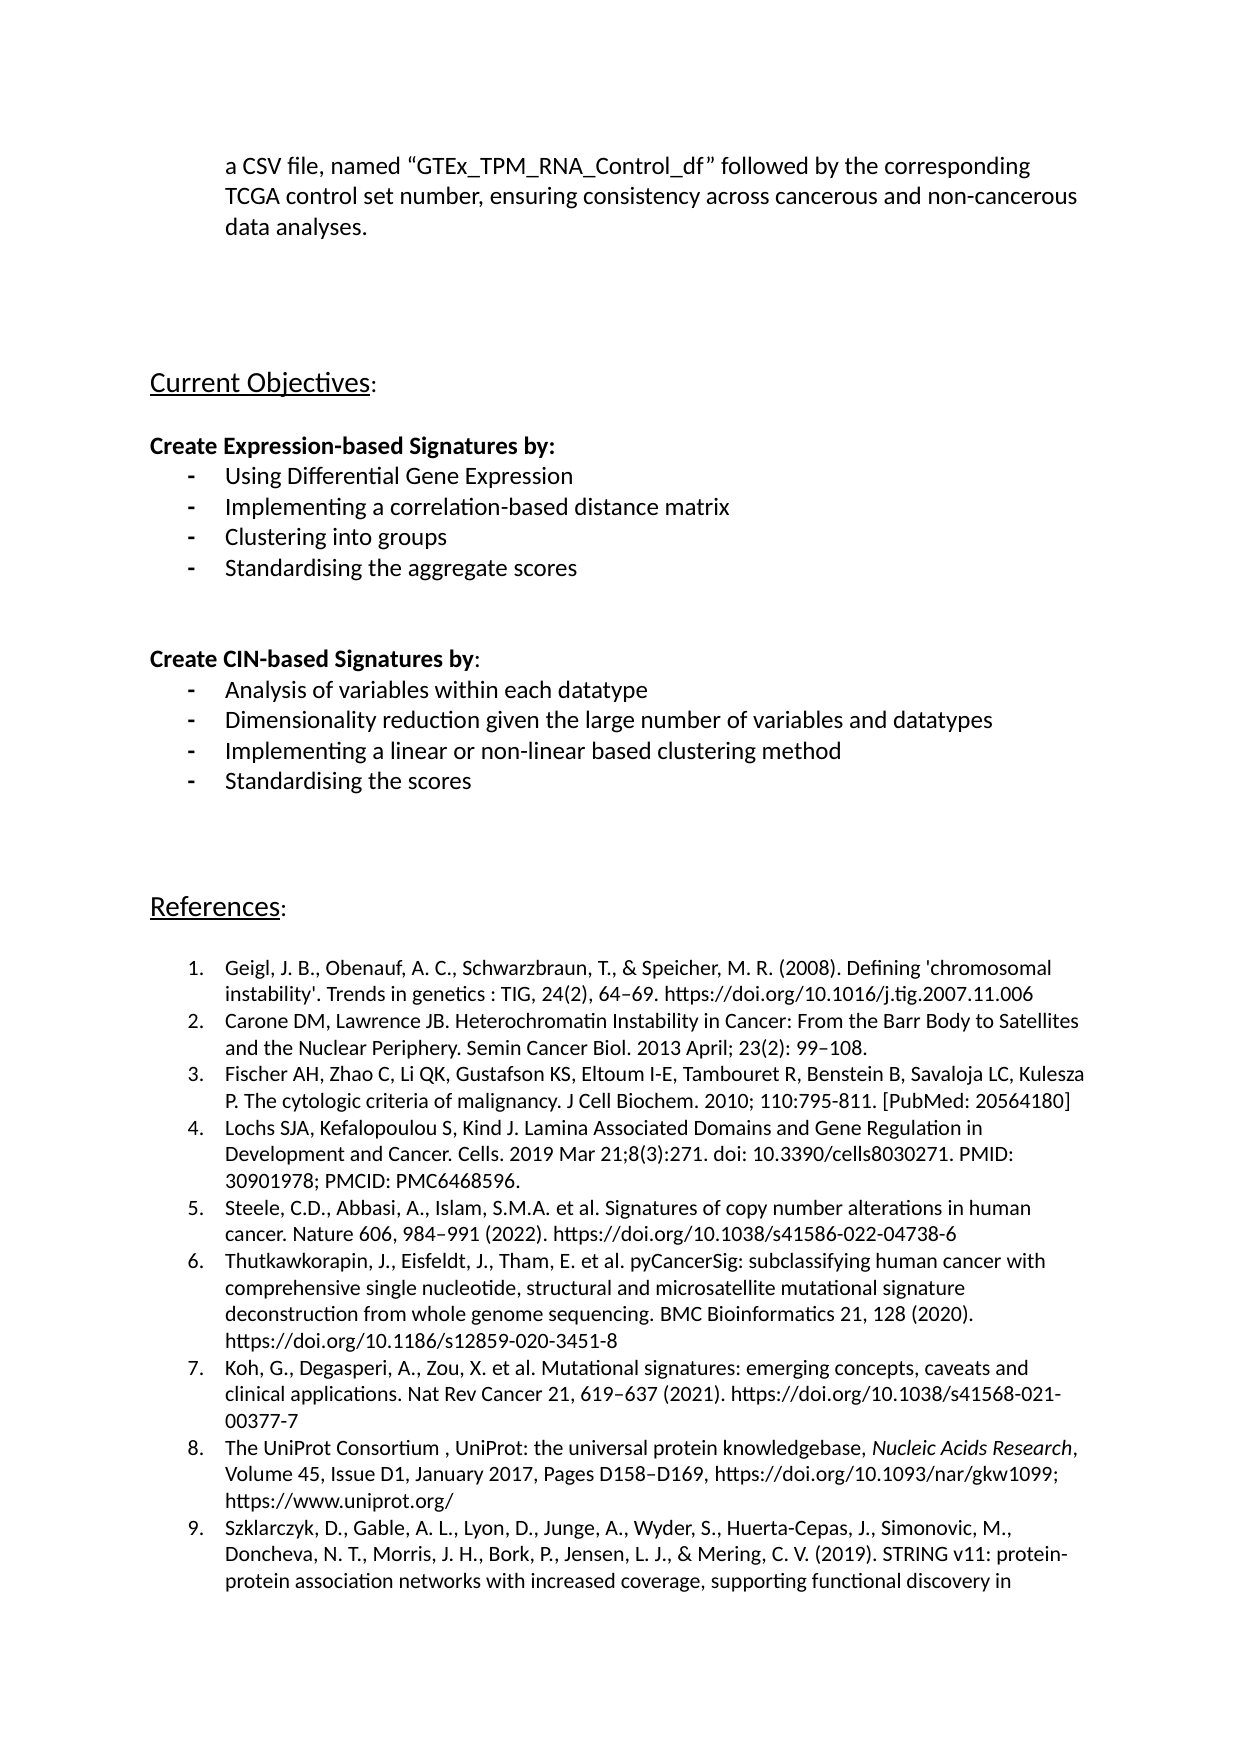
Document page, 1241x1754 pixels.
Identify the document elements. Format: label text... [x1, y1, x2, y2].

list Clustering into groups [187, 521, 1090, 552]
list Analysis of variables within each datatype [187, 674, 1090, 704]
list Lochs SJA, Kefalopoulou S, Kind J. Lamina Associated Domains and Gene Regulation in Development and Cancer. Cells. 2019 Mar 21;8(3):271. doi: 10.3390/cells8030271. PMID: 30901978; PMCID: PMC6468596. [187, 1114, 1090, 1194]
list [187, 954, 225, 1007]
list The UniProt Consortium , UniProt: the universal protein knowledgebase, Nucleic Acids Research, Volume 45, Issue D1, January 2017, Pages D158–D169, https://doi.org/10.1093/nar/gkw1099; https://www.uniprot.org/ [187, 1434, 1090, 1514]
list Carone DM, Lawrence JB. Heterochromatin Instability in Cancer: From the Barr Body to Satellites and the Nuclear Periphery. Semin Cancer Biol. 2013 April; 23(2): 99–108. [187, 1007, 1090, 1060]
list Steele, C.D., Abbasi, A., Islam, S.M.A. et al. Signatures of copy number alterations in human cancer. Nature 606, 984–991 (2022). https://doi.org/10.1038/s41586-022-04738-6 [187, 1194, 1090, 1247]
list Using Differential Gene Expression [187, 460, 1090, 491]
text Create Expression-based Signatures by: [150, 430, 1090, 460]
text References: [150, 888, 1090, 923]
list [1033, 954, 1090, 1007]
list Thutkawkorapin, J., Eisfeldt, J., Tham, E. et al. pyCancerSig: subclassifying human cancer with comprehensive single nucleotide, structural and microsatellite mutational signature deconstruction from whole genome sequencing. BMC Bioinformatics 21, 128 (2020). https://doi.org/10.1186/s12859-020-3451-8 [187, 1247, 1090, 1354]
list Standardising the scores [187, 766, 1090, 796]
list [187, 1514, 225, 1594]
list Dimensionality reduction given the large number of variables and datatypes [187, 704, 1090, 735]
list Fischer AH, Zhao C, Li QK, Gustafson KS, Eltoum I-E, Tambouret R, Benstein B, Savaloja LC, Kulesza P. The cytologic criteria of malignancy. J Cell Biochem. 2010; 110:795-811. [PubMed: 20564180] [187, 1060, 1090, 1114]
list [187, 150, 1090, 242]
text Create CIN-based Signatures by: [150, 643, 1090, 674]
text Current Objectives: [150, 364, 1090, 399]
list Implementing a correlation-based distance matrix [187, 491, 1090, 521]
list Standardising the aggregate scores [187, 552, 1090, 582]
list Koh, G., Degasperi, A., Zou, X. et al. Mutational signatures: emerging concepts, caveats and clinical applications. Nat Rev Cancer 21, 619–637 (2021). https://doi.org/10.1038/s41568-021-00377-7 [187, 1354, 1090, 1434]
list Implementing a linear or non-linear based clustering method [187, 735, 1090, 766]
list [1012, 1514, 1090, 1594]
